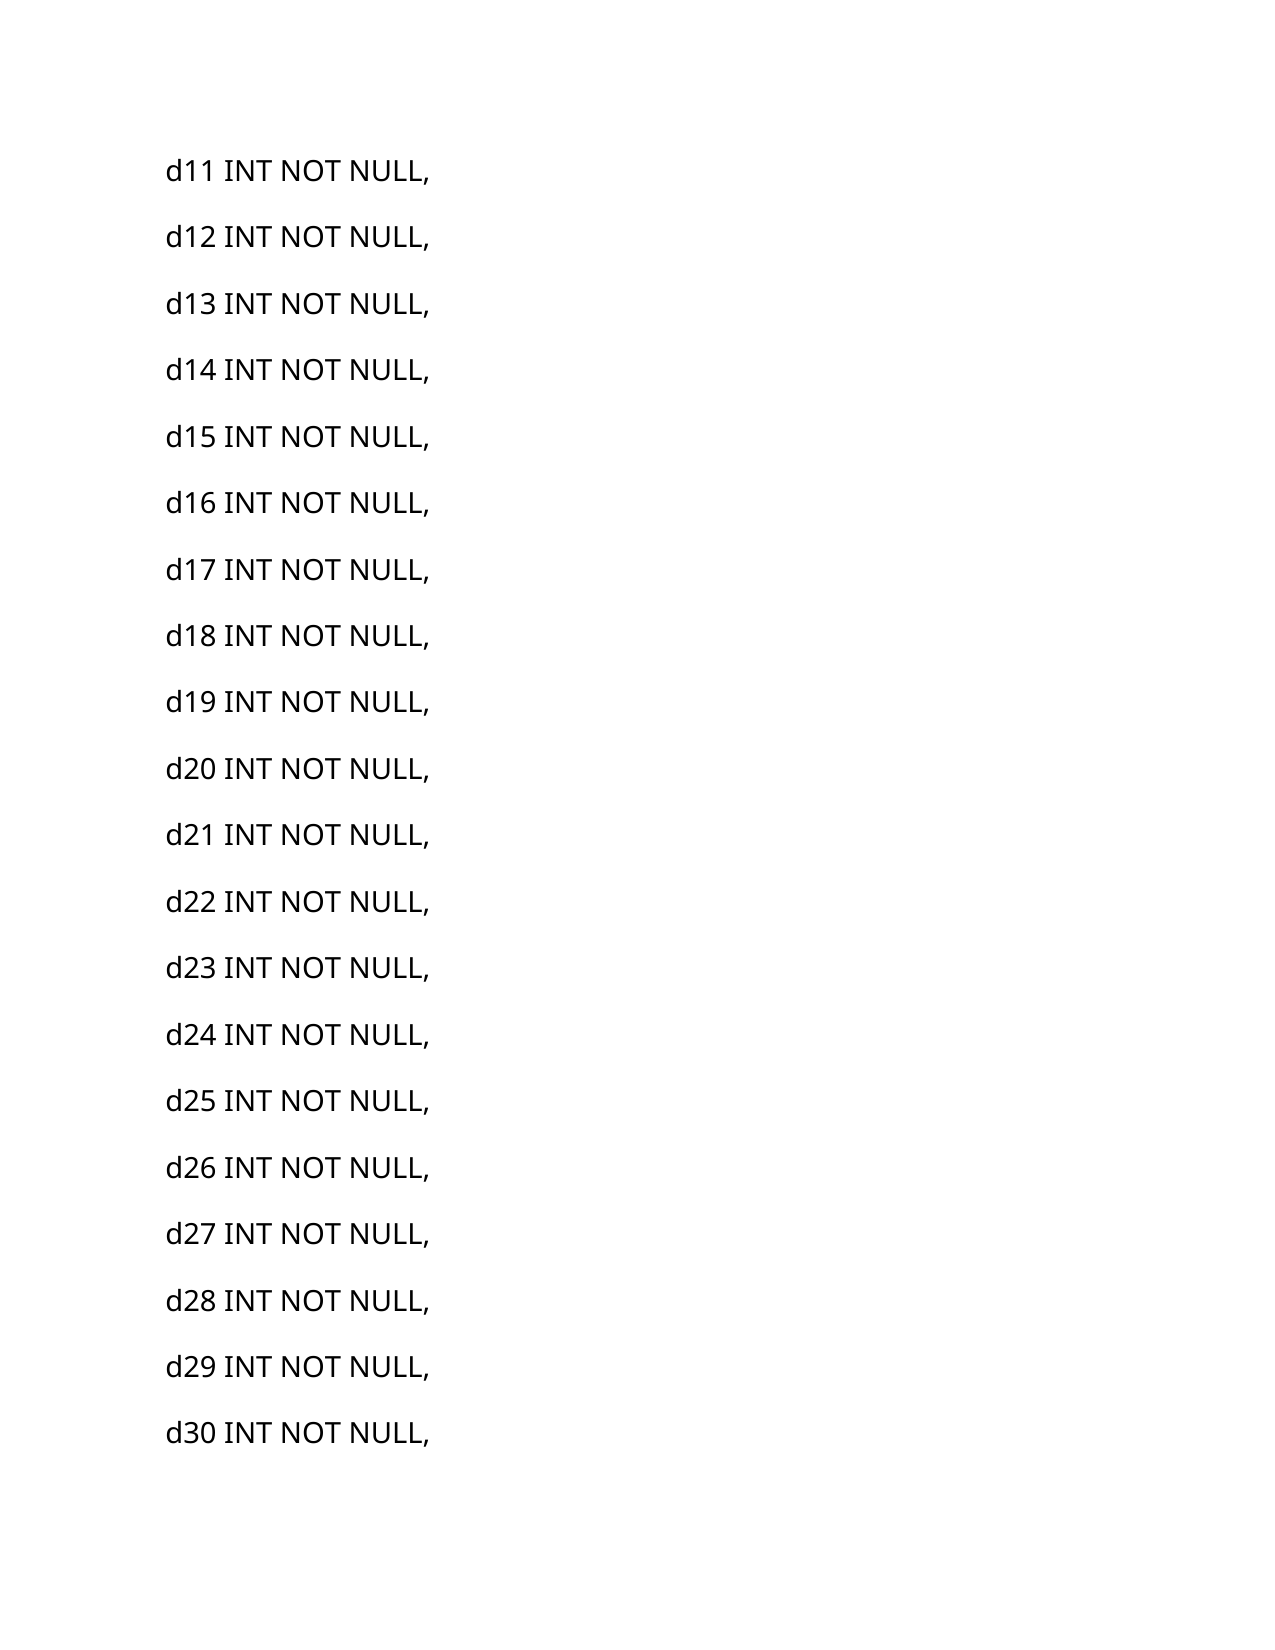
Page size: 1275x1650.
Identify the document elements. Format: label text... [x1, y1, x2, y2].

text d28 INT NOT NULL, [150, 1280, 1125, 1319]
text d11 INT NOT NULL, [150, 150, 1125, 190]
text d24 INT NOT NULL, [150, 1014, 1125, 1054]
text d12 INT NOT NULL, [150, 216, 1125, 256]
text d30 INT NOT NULL, [150, 1413, 1125, 1452]
text d26 INT NOT NULL, [150, 1147, 1125, 1187]
text d15 INT NOT NULL, [150, 416, 1125, 456]
text d13 INT NOT NULL, [150, 283, 1125, 323]
text d22 INT NOT NULL, [150, 881, 1125, 921]
text d17 INT NOT NULL, [150, 549, 1125, 588]
text d18 INT NOT NULL, [150, 615, 1125, 655]
text d25 INT NOT NULL, [150, 1080, 1125, 1120]
text d21 INT NOT NULL, [150, 814, 1125, 854]
text d27 INT NOT NULL, [150, 1213, 1125, 1253]
text d20 INT NOT NULL, [150, 748, 1125, 788]
text d19 INT NOT NULL, [150, 682, 1125, 721]
text d29 INT NOT NULL, [150, 1346, 1125, 1386]
text d23 INT NOT NULL, [150, 947, 1125, 987]
text d16 INT NOT NULL, [150, 482, 1125, 522]
text d14 INT NOT NULL, [150, 349, 1125, 389]
